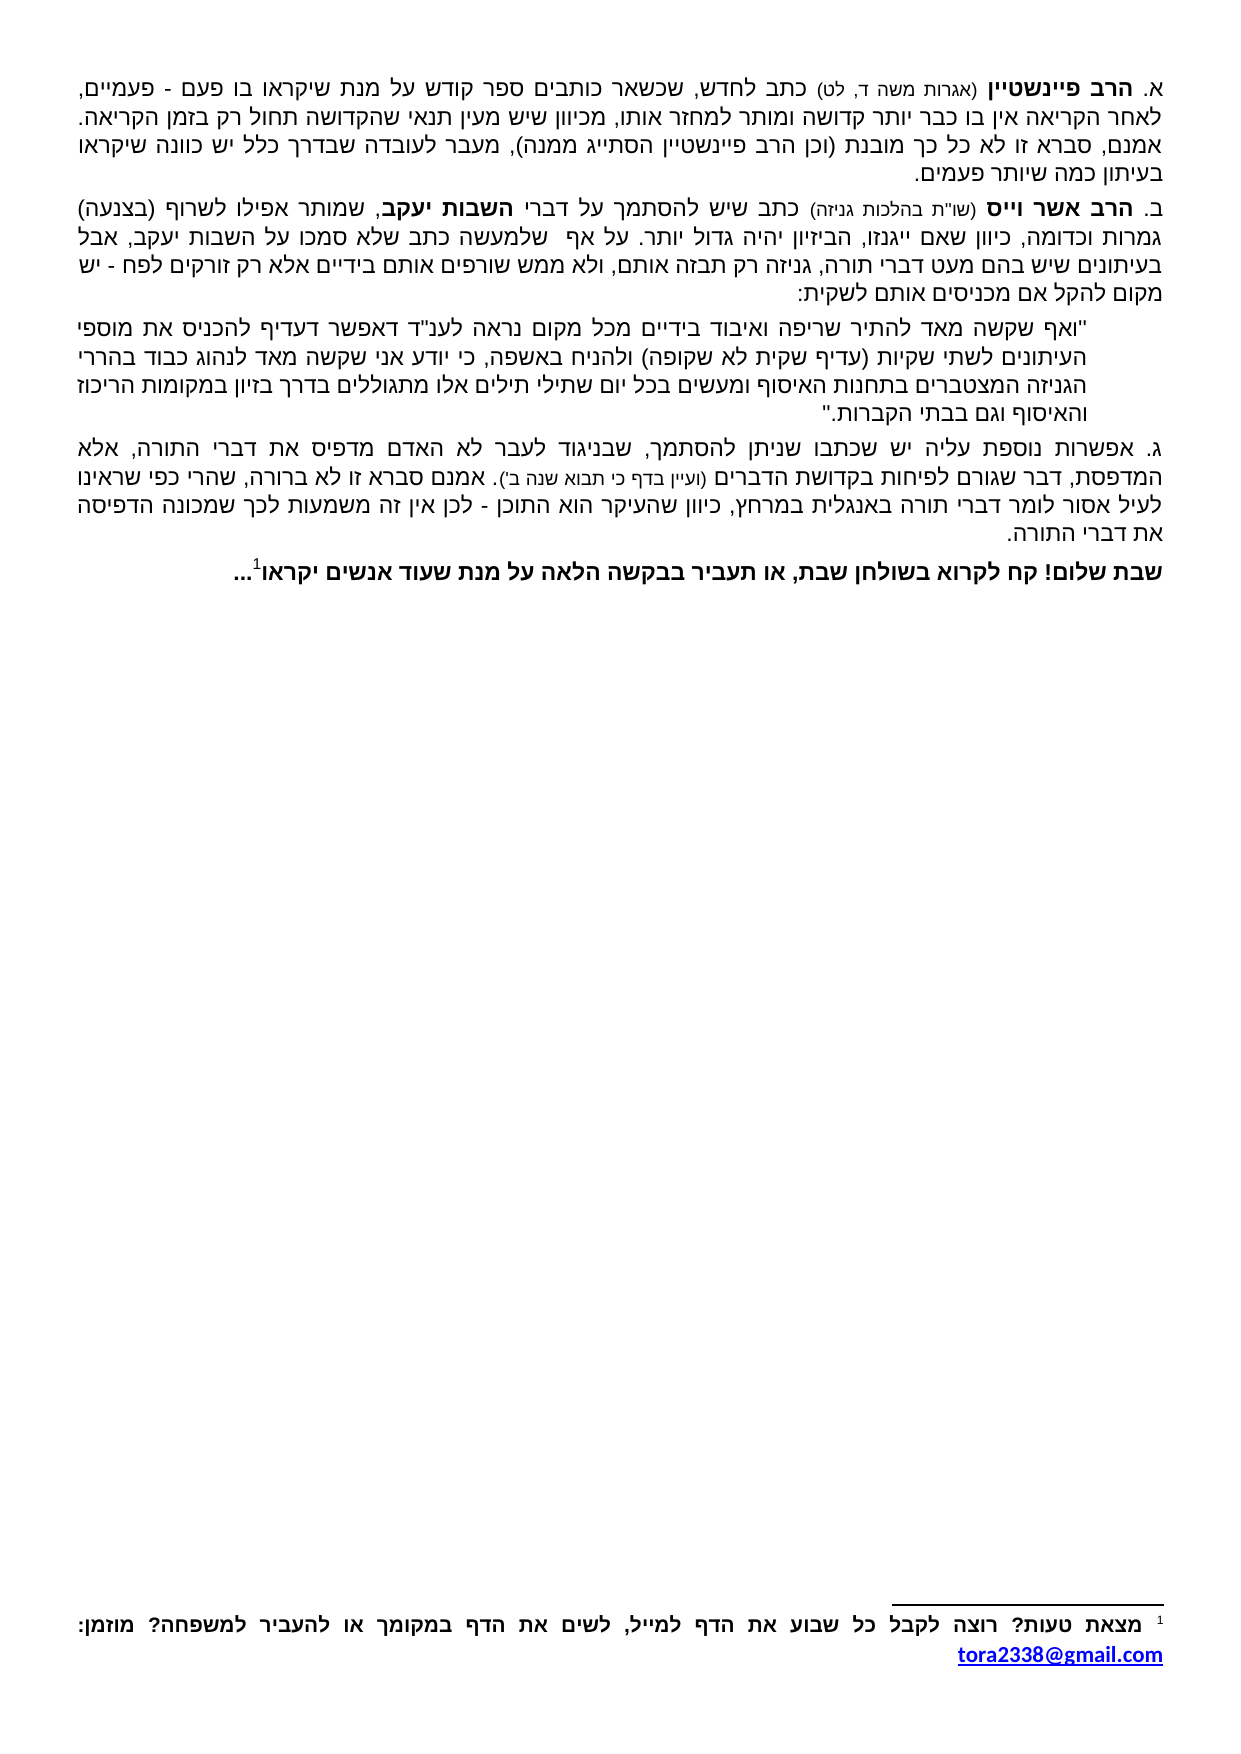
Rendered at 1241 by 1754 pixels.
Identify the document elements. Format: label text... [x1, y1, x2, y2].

text ב. הרב אשר וייס (שו''ת בהלכות גניזה) כתב שיש להסתמך על דברי השבות יעקב, שמותר אפילו לשרוף (בצנעה) גמרות וכדומה, כיוון שאם ייגנזו, הביזיון יהיה גדול יותר. על אף שלמעשה כתב שלא סמכו על השבות יעקב, אבל בעיתונים שיש בהם מעט דברי תורה, גניזה רק תבזה אותם, ולא ממש שורפים אותם בידיים אלא רק זורקים לפח - יש מקום להקל אם מכניסים אותם לשקית: [77, 195, 1163, 307]
text ג. אפשרות נוספת עליה יש שכתבו שניתן להסתמך, שבניגוד לעבר לא האדם מדפיס את דברי התורה, אלא המדפסת, דבר שגורם לפיחות בקדושת הדברים (ועיין בדף כי תבוא שנה ב'). אמנם סברא זו לא ברורה, שהרי כפי שראינו לעיל אסור לומר דברי תורה באנגלית במרחץ, כיוון שהעיקר הוא התוכן - לכן אין זה משמעות לכך שמכונה הדפיסה את דברי התורה. [77, 435, 1163, 547]
text ''ואף שקשה מאד להתיר שריפה ואיבוד בידיים מכל מקום נראה לענ"ד דאפשר דעדיף להכניס את מוספי העיתונים לשתי שקיות (עדיף שקית לא שקופה) ולהניח באשפה, כי יודע אני שקשה מאד לנהוג כבוד בהררי הגניזה המצטברים בתחנות האיסוף ומעשים בכל יום שתילי תילים אלו מתגוללים בדרך בזיון במקומות הריכוז והאיסוף וגם בבתי הקברות.'' [77, 315, 1088, 427]
text שבת שלום! קח לקרוא בשולחן שבת, או תעביר בבקשה הלאה על מנת שעוד אנשים יקראו... [77, 555, 1163, 586]
text א. הרב פיינשטיין (אגרות משה ד, לט) כתב לחדש, שכשאר כותבים ספר קודש על מנת שיקראו בו פעם - פעמיים, לאחר הקריאה אין בו כבר יותר קדושה ומותר למחזר אותו, מכיוון שיש מעין תנאי שהקדושה תחול רק בזמן הקריאה. אמנם, סברא זו לא כל כך מובנת (וכן הרב פיינשטיין הסתייג ממנה), מעבר לעובדה שבדרך כלל יש כוונה שיקראו בעיתון כמה שיותר פעמים. [77, 75, 1163, 187]
